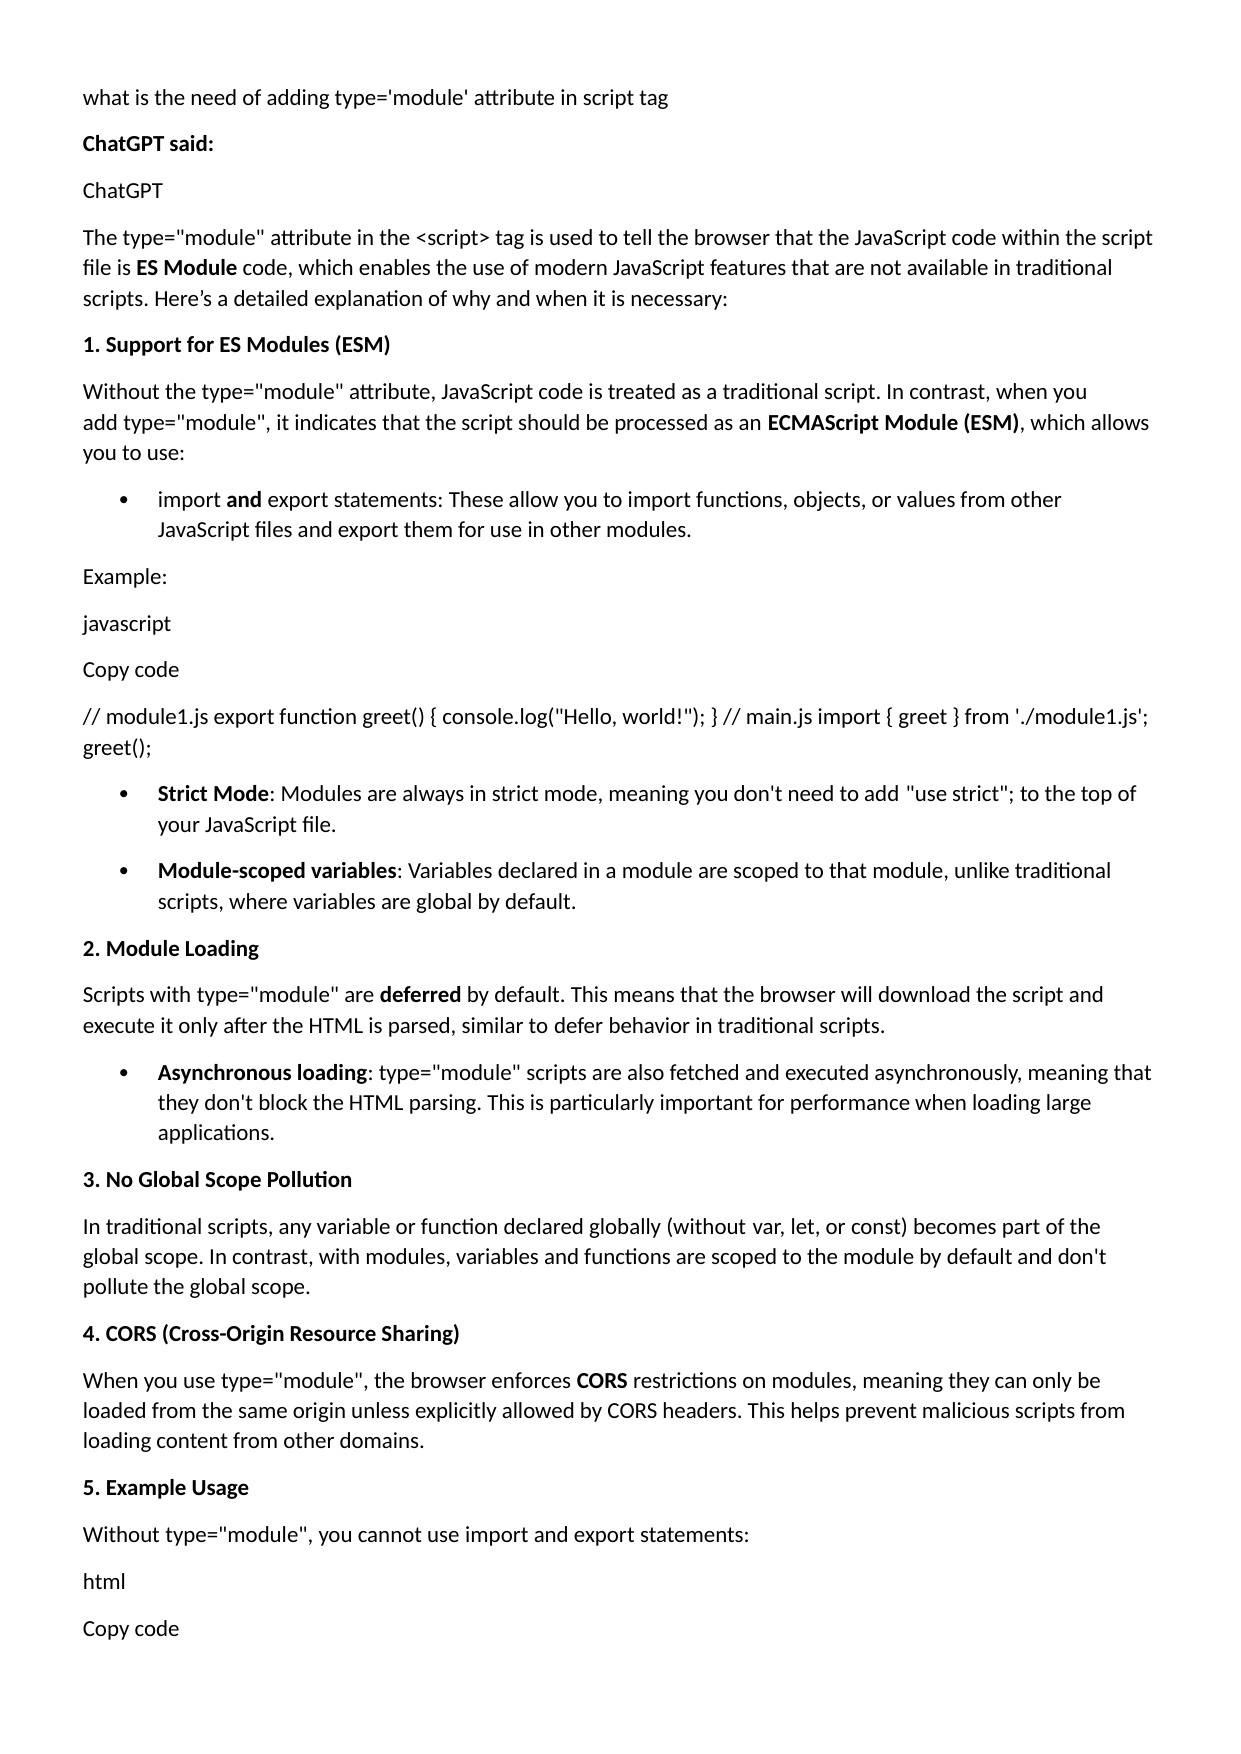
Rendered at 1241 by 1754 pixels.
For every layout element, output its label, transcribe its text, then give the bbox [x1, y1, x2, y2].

text 1. Support for ES Modules (ESM) [83, 331, 1157, 359]
list import and export statements: These allow you to import functions, objects, or values from other JavaScript files and export them for use in other modules. [120, 485, 1157, 543]
text javascript [83, 609, 1157, 637]
text // module1.js export function greet() { console.log("Hello, world!"); } // main.js import { greet } from './module1.js'; greet(); [83, 702, 1157, 761]
text Without type="module", you cannot use import and export statements: [83, 1520, 1157, 1548]
text 2. Module Loading [83, 934, 1157, 962]
text 4. CORS (Cross-Origin Resource Sharing) [83, 1319, 1157, 1347]
text Example: [83, 562, 1157, 590]
text html [83, 1567, 1157, 1595]
text Copy code [83, 1614, 1157, 1642]
text 3. No Global Scope Pollution [83, 1165, 1157, 1193]
text In traditional scripts, any variable or function declared globally (without var, let, or const) becomes part of the global scope. In contrast, with modules, variables and functions are scoped to the module by default and don't pollute the global scope. [83, 1212, 1157, 1300]
text what is the need of adding type='module' attribute in script tag [83, 83, 1157, 111]
list Asynchronous loading: type="module" scripts are also fetched and executed asynchronously, meaning that they don't block the HTML parsing. This is particularly important for performance when loading large applications. [120, 1058, 1157, 1146]
list Strict Mode: Modules are always in strict mode, meaning you don't need to add "use strict"; to the top of your JavaScript file. [120, 779, 1157, 838]
text When you use type="module", the browser enforces CORS restrictions on modules, meaning they can only be loaded from the same origin unless explicitly allowed by CORS headers. This helps prevent malicious scripts from loading content from other domains. [83, 1366, 1157, 1454]
text Scripts with type="module" are deferred by default. This means that the browser will download the script and execute it only after the HTML is parsed, similar to defer behavior in traditional scripts. [83, 981, 1157, 1039]
text Without the type="module" attribute, JavaScript code is treated as a traditional script. In contrast, when you add type="module", it indicates that the script should be processed as an ECMAScript Module (ESM), which allows you to use: [83, 377, 1157, 466]
list Module-scoped variables: Variables declared in a module are scoped to that module, unlike traditional scripts, where variables are global by default. [120, 857, 1157, 915]
text Copy code [83, 656, 1157, 684]
text ChatGPT said: [83, 129, 1157, 158]
text ChatGPT [83, 176, 1157, 204]
text The type="module" attribute in the <script> tag is used to tell the browser that the JavaScript code within the script file is ES Module code, which enables the use of modern JavaScript features that are not available in traditional scripts. Here’s a detailed explanation of why and when it is necessary: [83, 223, 1157, 312]
text 5. Example Usage [83, 1473, 1157, 1501]
